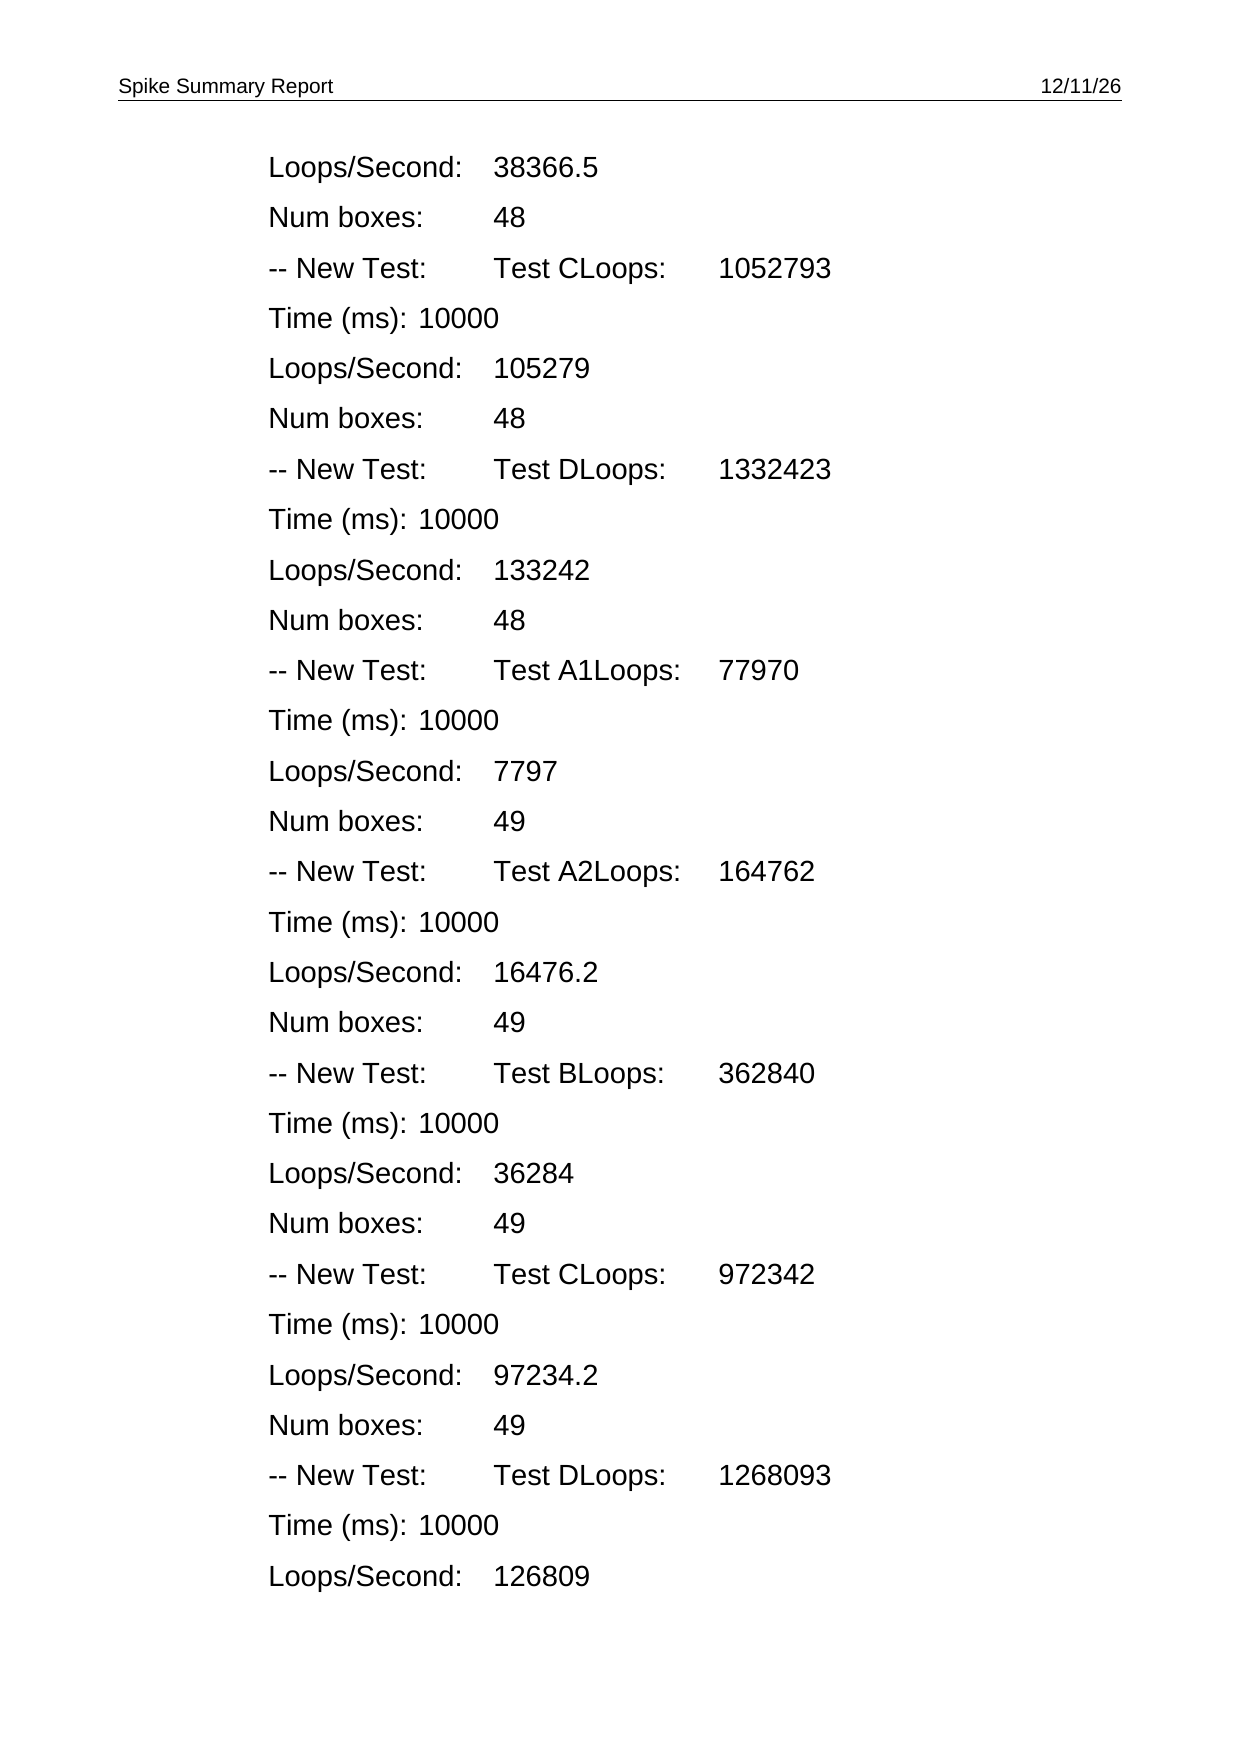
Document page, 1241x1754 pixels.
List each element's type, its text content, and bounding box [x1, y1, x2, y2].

list Num boxes: 48 [268, 603, 1122, 636]
list Time (ms): 10000 [268, 905, 1122, 938]
list Loops/Second: 16476.2 [268, 955, 1122, 988]
list Loops/Second: 38366.5 [268, 150, 1122, 183]
list Time (ms): 10000 [268, 1106, 1122, 1139]
list Time (ms): 10000 [268, 1307, 1122, 1341]
list Num boxes: 49 [268, 804, 1122, 838]
list Loops/Second: 133242 [268, 552, 1122, 586]
list -- New Test: Test A2Loops: 164762 [268, 854, 1122, 888]
list -- New Test: Test CLoops: 972342 [268, 1257, 1122, 1290]
list -- New Test: Test DLoops: 1332423 [268, 452, 1122, 485]
list Num boxes: 48 [268, 200, 1122, 234]
list Num boxes: 49 [268, 1408, 1122, 1441]
list Time (ms): 10000 [268, 703, 1122, 737]
list -- New Test: Test BLoops: 362840 [268, 1056, 1122, 1089]
list Loops/Second: 97234.2 [268, 1357, 1122, 1391]
list -- New Test: Test CLoops: 1052793 [268, 251, 1122, 284]
list Time (ms): 10000 [268, 1508, 1122, 1542]
list Num boxes: 49 [268, 1005, 1122, 1039]
list Loops/Second: 126809 [268, 1559, 1122, 1592]
list Loops/Second: 105279 [268, 351, 1122, 385]
list Num boxes: 48 [268, 402, 1122, 435]
list -- New Test: Test DLoops: 1268093 [268, 1458, 1122, 1492]
list -- New Test: Test A1Loops: 77970 [268, 653, 1122, 687]
list Time (ms): 10000 [268, 301, 1122, 334]
list Loops/Second: 36284 [268, 1156, 1122, 1190]
list Time (ms): 10000 [268, 502, 1122, 536]
list Num boxes: 49 [268, 1207, 1122, 1240]
list Loops/Second: 7797 [268, 754, 1122, 787]
